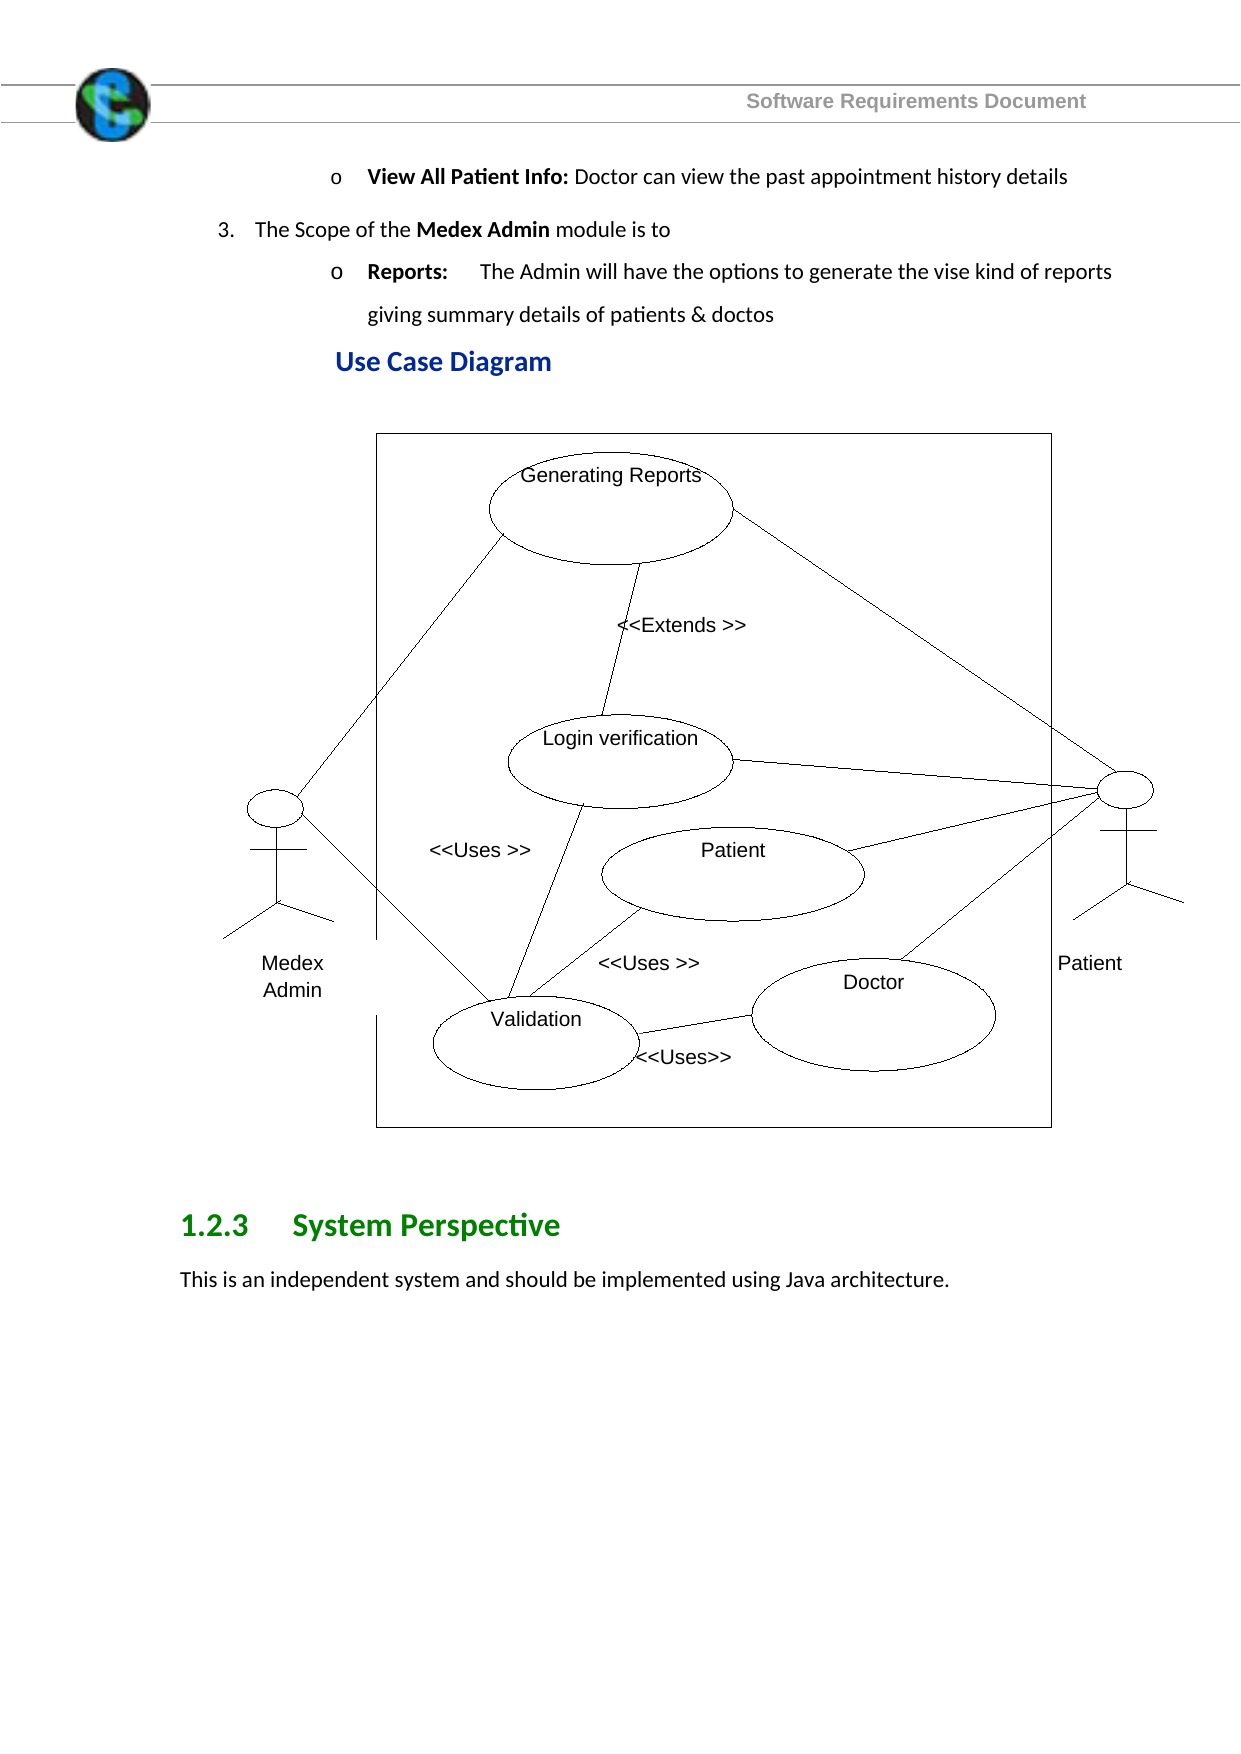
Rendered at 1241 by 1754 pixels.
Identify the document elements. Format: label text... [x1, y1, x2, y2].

list Reports: The Admin will have the options to generate the vise kind of reports giving summary details of patients & doctos [330, 257, 1120, 329]
text Use Case Diagram [330, 343, 1120, 378]
list The Scope of the Medex Admin module is to [217, 216, 1108, 243]
picture [75, 68, 151, 142]
list View All Patient Info: Doctor can view the past appointment history details [330, 162, 1108, 191]
subtitle System Perspective [180, 1204, 1108, 1245]
text This is an independent system and should be implemented using Java architecture. [180, 1265, 1108, 1293]
